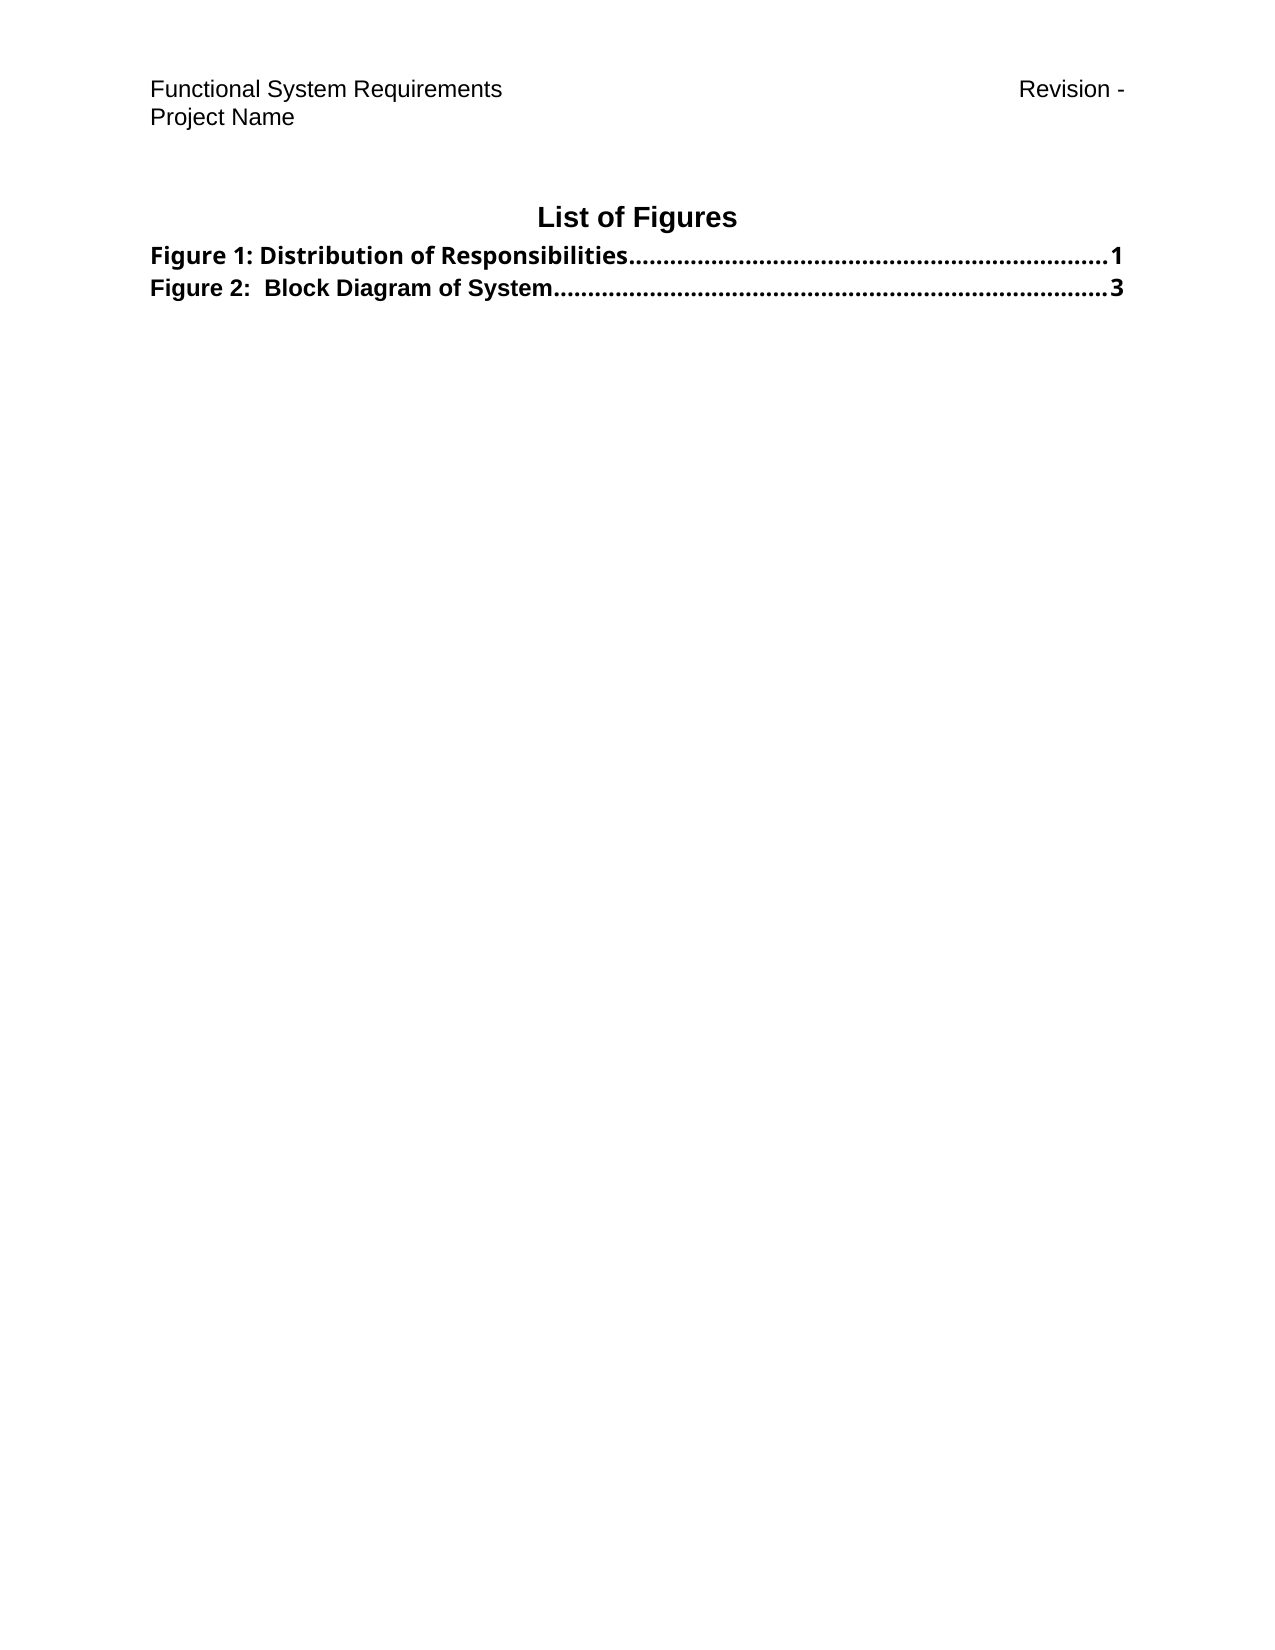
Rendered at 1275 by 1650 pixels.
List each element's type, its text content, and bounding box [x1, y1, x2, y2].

text Figure 2: Block Diagram of System 3 [150, 271, 1125, 304]
subtitle List of Figures [150, 200, 1125, 233]
text Figure 1: Distribution of Responsibilities 1 [150, 238, 1125, 271]
